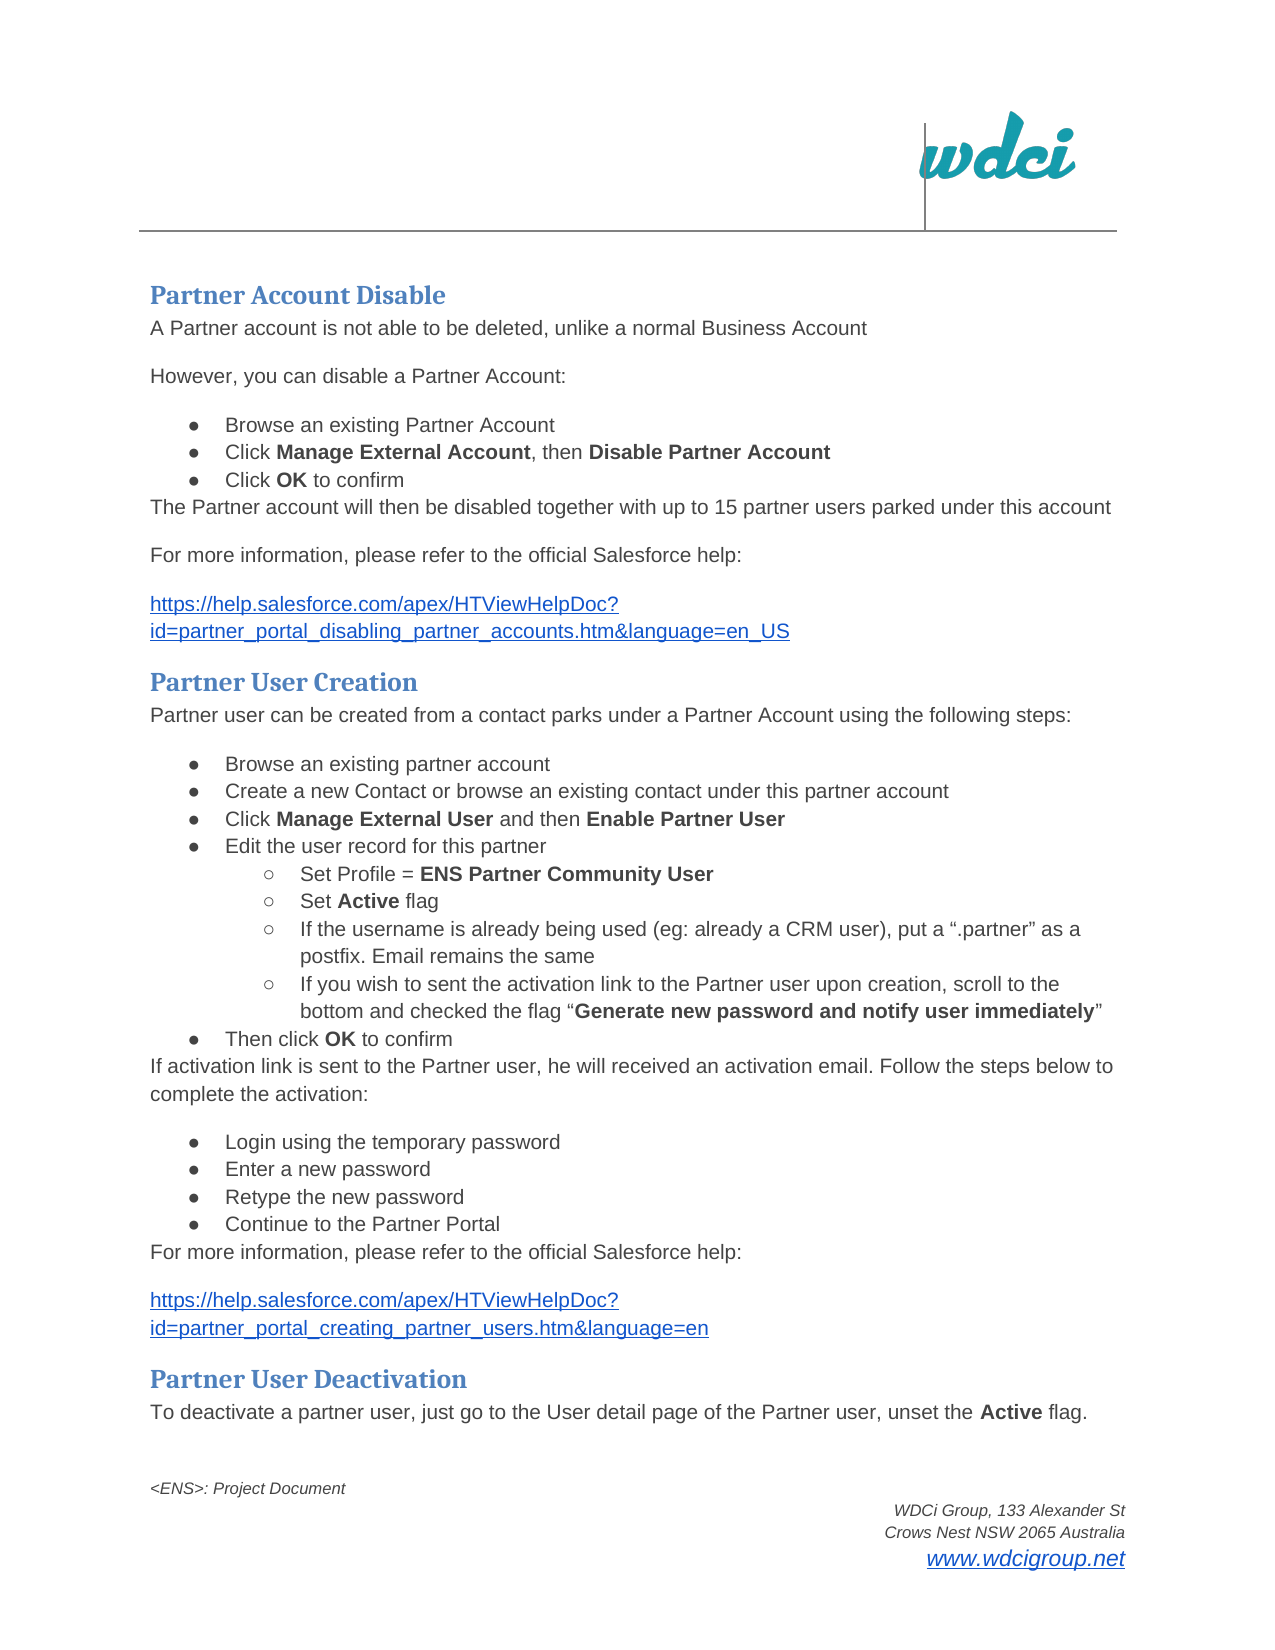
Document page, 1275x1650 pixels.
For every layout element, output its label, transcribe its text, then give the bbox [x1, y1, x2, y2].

text If activation link is sent to the Partner user, he will received an activation email. Follow the steps below to complete the activation: [150, 1054, 1125, 1105]
list Click OK to confirm [187, 467, 1125, 491]
picture [918, 111, 1076, 180]
text However, you can disable a Partner Account: [150, 364, 1125, 388]
list Set Profile = ENS Partner Community User [262, 861, 1125, 885]
list Then click OK to confirm [187, 1026, 1125, 1050]
list Browse an existing Partner Account [187, 412, 1125, 436]
list Enter a new password [187, 1157, 1125, 1181]
list If the username is already being used (eg: already a CRM user), put a “.partner” as a postfix. Email remains the same [262, 916, 1125, 968]
text To deactivate a partner user, just go to the User detail page of the Partner user, unset the Active flag. [150, 1400, 1125, 1424]
list Click Manage External Account, then Disable Partner Account [187, 440, 1125, 464]
subtitle Partner User Deactivation [150, 1364, 1125, 1395]
list Create a new Contact or browse an existing contact under this partner account [187, 779, 1125, 803]
list Retype the new password [187, 1185, 1125, 1209]
list Browse an existing partner account [187, 751, 1125, 775]
subtitle Partner User Creation [150, 667, 1125, 698]
list Edit the user record for this partner [187, 834, 1125, 858]
text Partner user can be created from a contact parks under a Partner Account using the following steps: [150, 703, 1125, 727]
text For more information, please refer to the official Salesforce help: [150, 543, 1125, 567]
list Continue to the Partner Portal [187, 1212, 1125, 1236]
text A Partner account is not able to be deleted, unlike a normal Business Account [150, 316, 1125, 340]
text For more information, please refer to the official Salesforce help: [150, 1240, 1125, 1264]
text https://help.salesforce.com/apex/HTViewHelpDoc?id=partner_portal_disabling_partner_accounts.htm&language=en_US [150, 592, 1125, 643]
list Login using the temporary password [187, 1130, 1125, 1154]
subtitle Partner Account Disable [150, 280, 1125, 311]
list Click Manage External User and then Enable Partner User [187, 806, 1125, 830]
text The Partner account will then be disabled together with up to 15 partner users parked under this account [150, 495, 1125, 519]
list If you wish to sent the activation link to the Partner user upon creation, scroll to the bottom and checked the flag “Generate new password and notify user immediately” [262, 971, 1125, 1023]
text https://help.salesforce.com/apex/HTViewHelpDoc?id=partner_portal_creating_partner_users.htm&language=en [150, 1288, 1125, 1339]
list Set Active flag [262, 889, 1125, 913]
